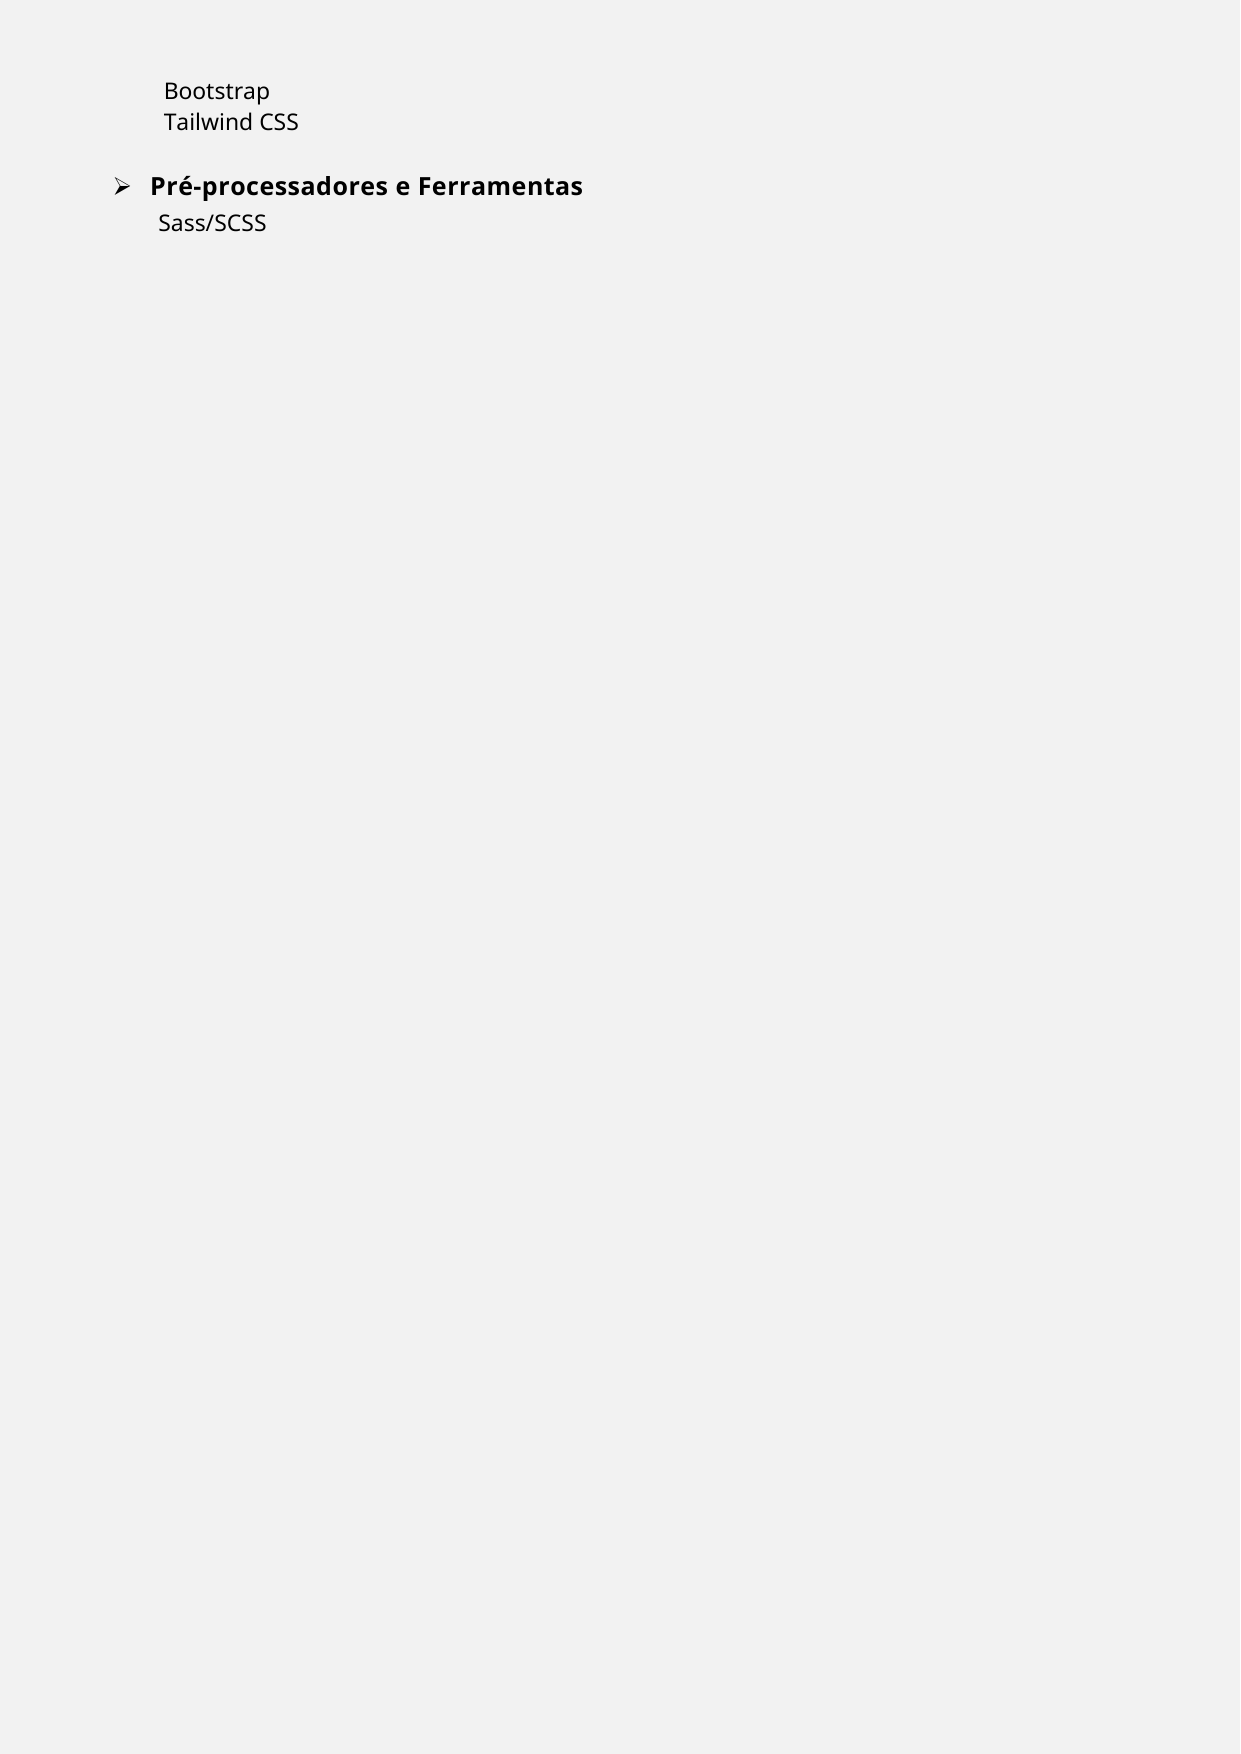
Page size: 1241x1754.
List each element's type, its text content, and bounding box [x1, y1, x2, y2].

text Bootstrap [149, 75, 1165, 106]
text Tailwind CSS [149, 106, 1165, 137]
text Sass/SCSS [75, 207, 1165, 238]
subtitle Pré-processadores e Ferramentas [112, 169, 1165, 203]
